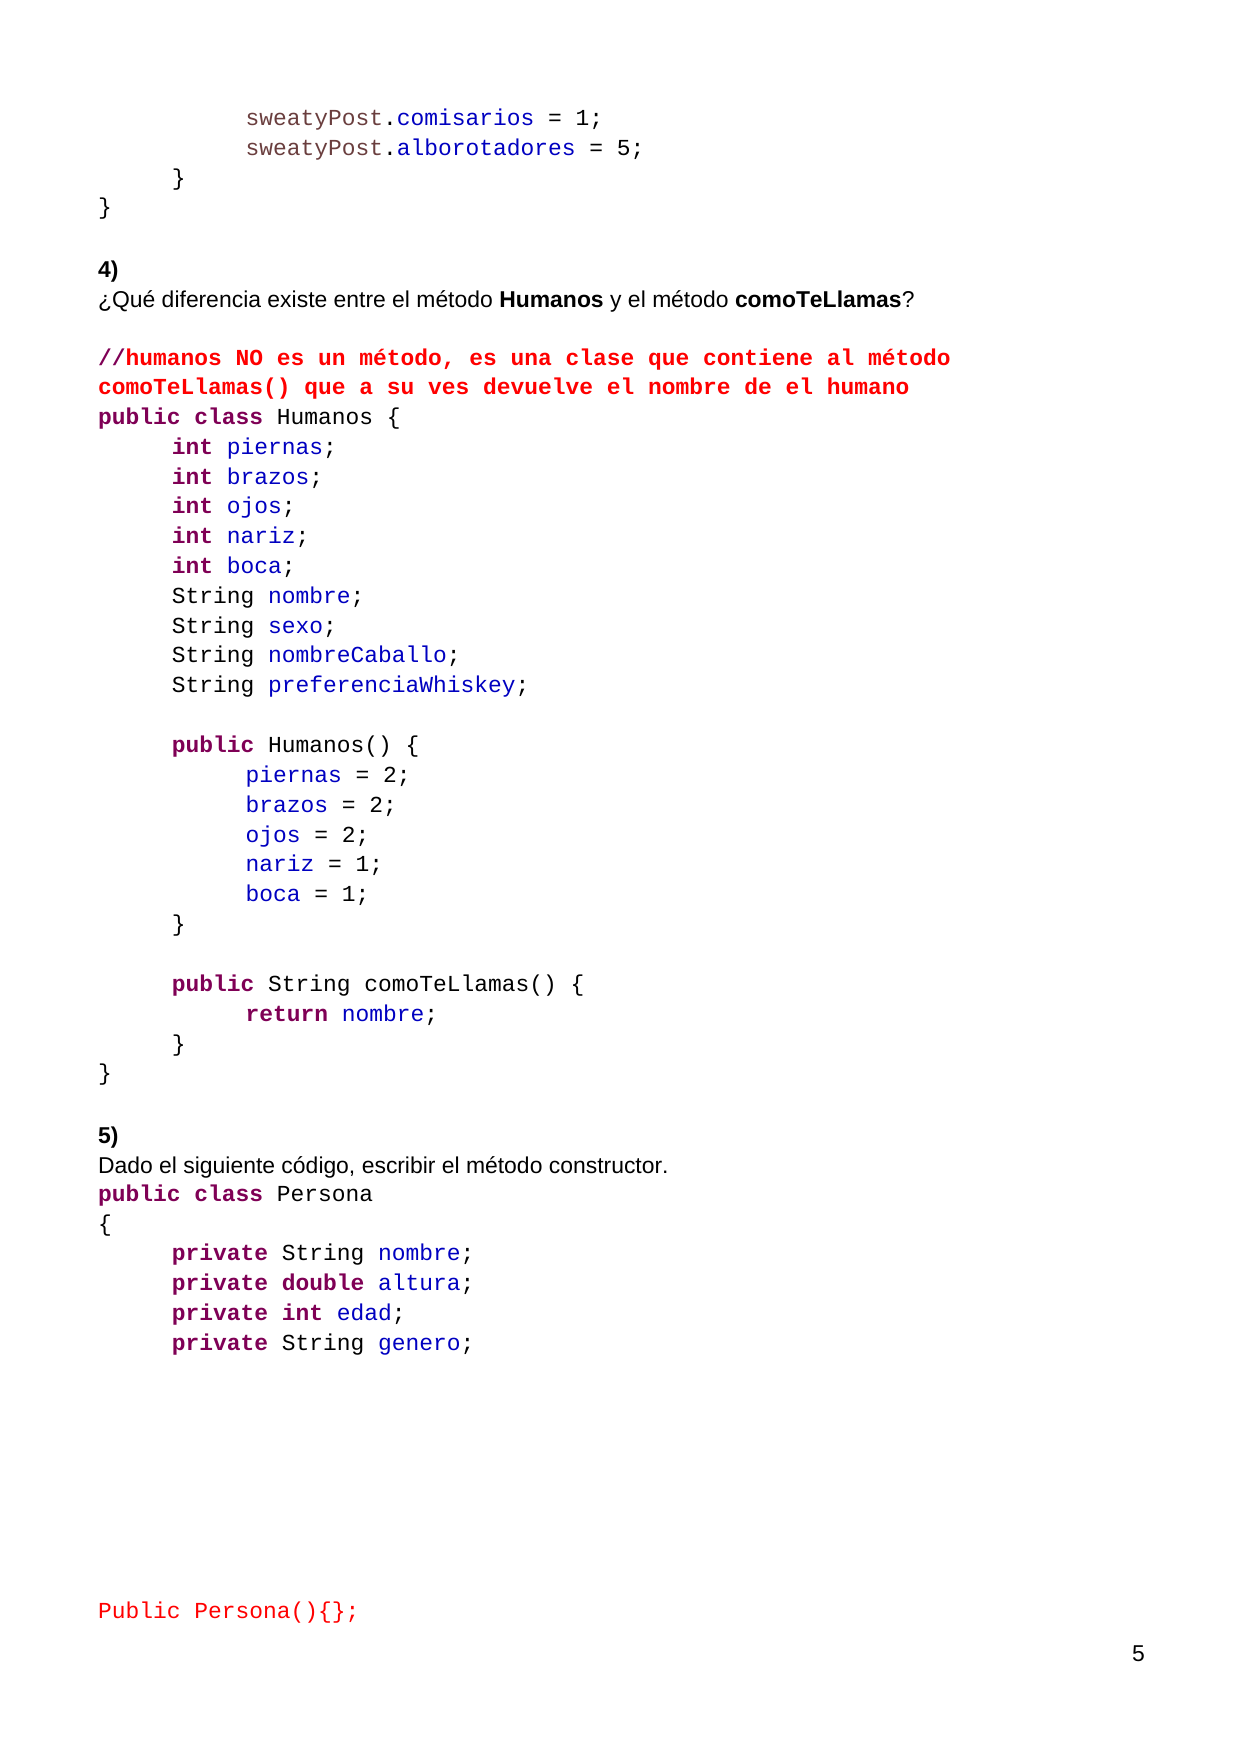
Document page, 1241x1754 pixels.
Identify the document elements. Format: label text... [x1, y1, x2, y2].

text } [98, 196, 1144, 222]
text int piernas; [98, 435, 1144, 461]
text Public Persona(){}; [98, 1599, 1144, 1626]
text public class Humanos { [98, 405, 1144, 431]
text piernas = 2; [98, 763, 1144, 789]
text //humanos NO es un método, es una clase que contiene al método comoTeLlamas() que a su ves devuelve el nombre de el humano [98, 346, 1144, 402]
text public String comoTeLlamas() { [98, 972, 1144, 998]
text 5) [98, 1122, 1144, 1148]
text private String nombre; [98, 1242, 1144, 1268]
text } [98, 166, 1144, 192]
text int brazos; [98, 465, 1144, 491]
text brazos = 2; [98, 793, 1144, 819]
text nariz = 1; [98, 853, 1144, 879]
text int boca; [98, 554, 1144, 580]
text ojos = 2; [98, 823, 1144, 849]
text sweatyPost.comisarios = 1; [98, 106, 1144, 132]
text ¿Qué diferencia existe entre el método Humanos y el método comoTeLlamas? [98, 286, 1144, 312]
text private String genero; [98, 1331, 1144, 1357]
text private int edad; [98, 1301, 1144, 1327]
text String nombreCaballo; [98, 644, 1144, 670]
text int ojos; [98, 495, 1144, 521]
text boca = 1; [98, 882, 1144, 908]
text String nombre; [98, 584, 1144, 610]
text return nombre; [98, 1002, 1144, 1028]
text public Humanos() { [98, 733, 1144, 759]
text } [98, 1032, 1144, 1058]
text } [98, 1062, 1144, 1088]
text String sexo; [98, 614, 1144, 640]
text } [98, 912, 1144, 938]
text 4) [98, 256, 1144, 282]
text sweatyPost.alborotadores = 5; [98, 136, 1144, 162]
text public class Persona [98, 1182, 1144, 1208]
text private double altura; [98, 1271, 1144, 1297]
text Dado el siguiente código, escribir el método constructor. [98, 1152, 1144, 1178]
text { [98, 1212, 1144, 1238]
text String preferenciaWhiskey; [98, 673, 1144, 699]
text int nariz; [98, 524, 1144, 551]
